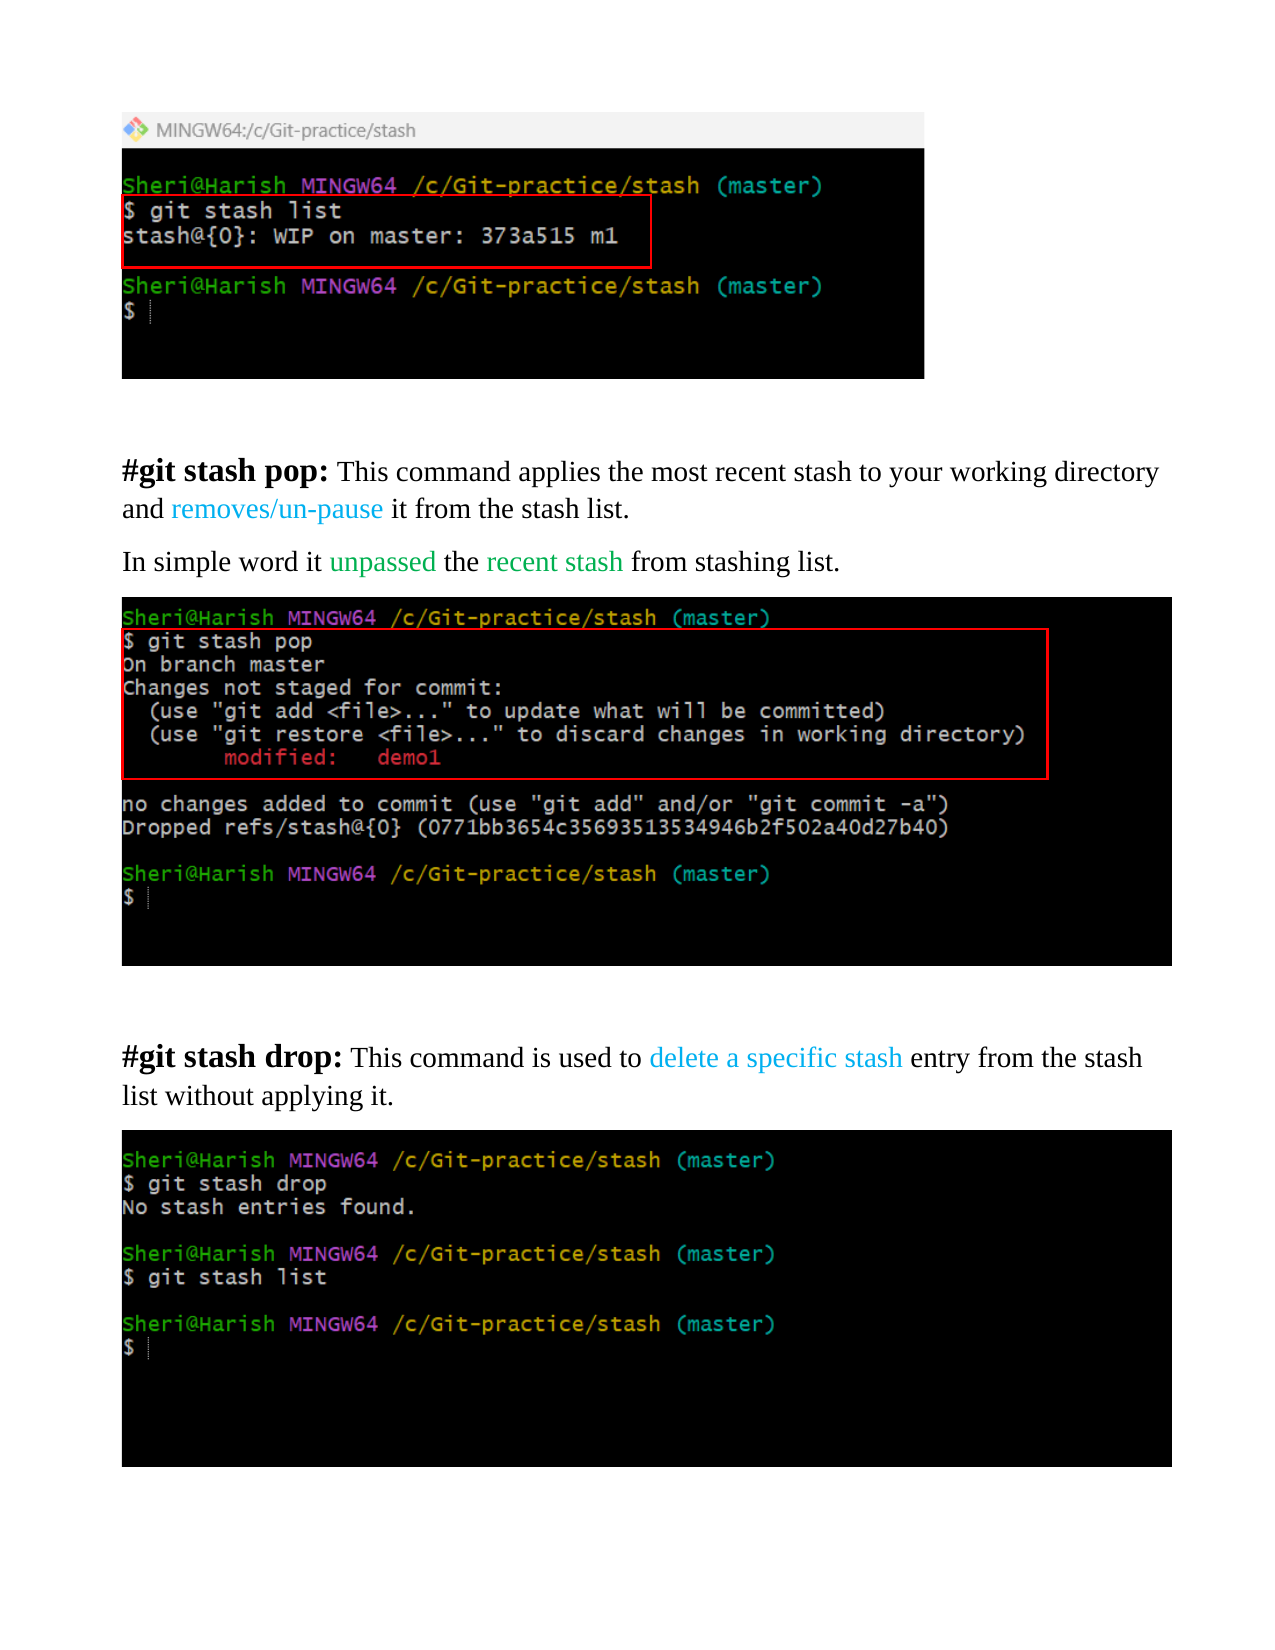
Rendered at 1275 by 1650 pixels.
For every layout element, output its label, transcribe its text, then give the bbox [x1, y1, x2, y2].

text In simple word it unpassed the recent stash from stashing list. [122, 544, 1172, 578]
picture [121, 1130, 1172, 1467]
picture [124, 196, 650, 266]
picture [121, 597, 1172, 966]
picture [124, 630, 1046, 778]
text #git stash pop: This command applies the most recent stash to your working directory and removes/un-pause it from the stash list. [122, 450, 1172, 525]
picture [121, 112, 925, 379]
text #git stash drop: This command is used to delete a specific stash entry from the stash list without applying it. [122, 1037, 1172, 1111]
